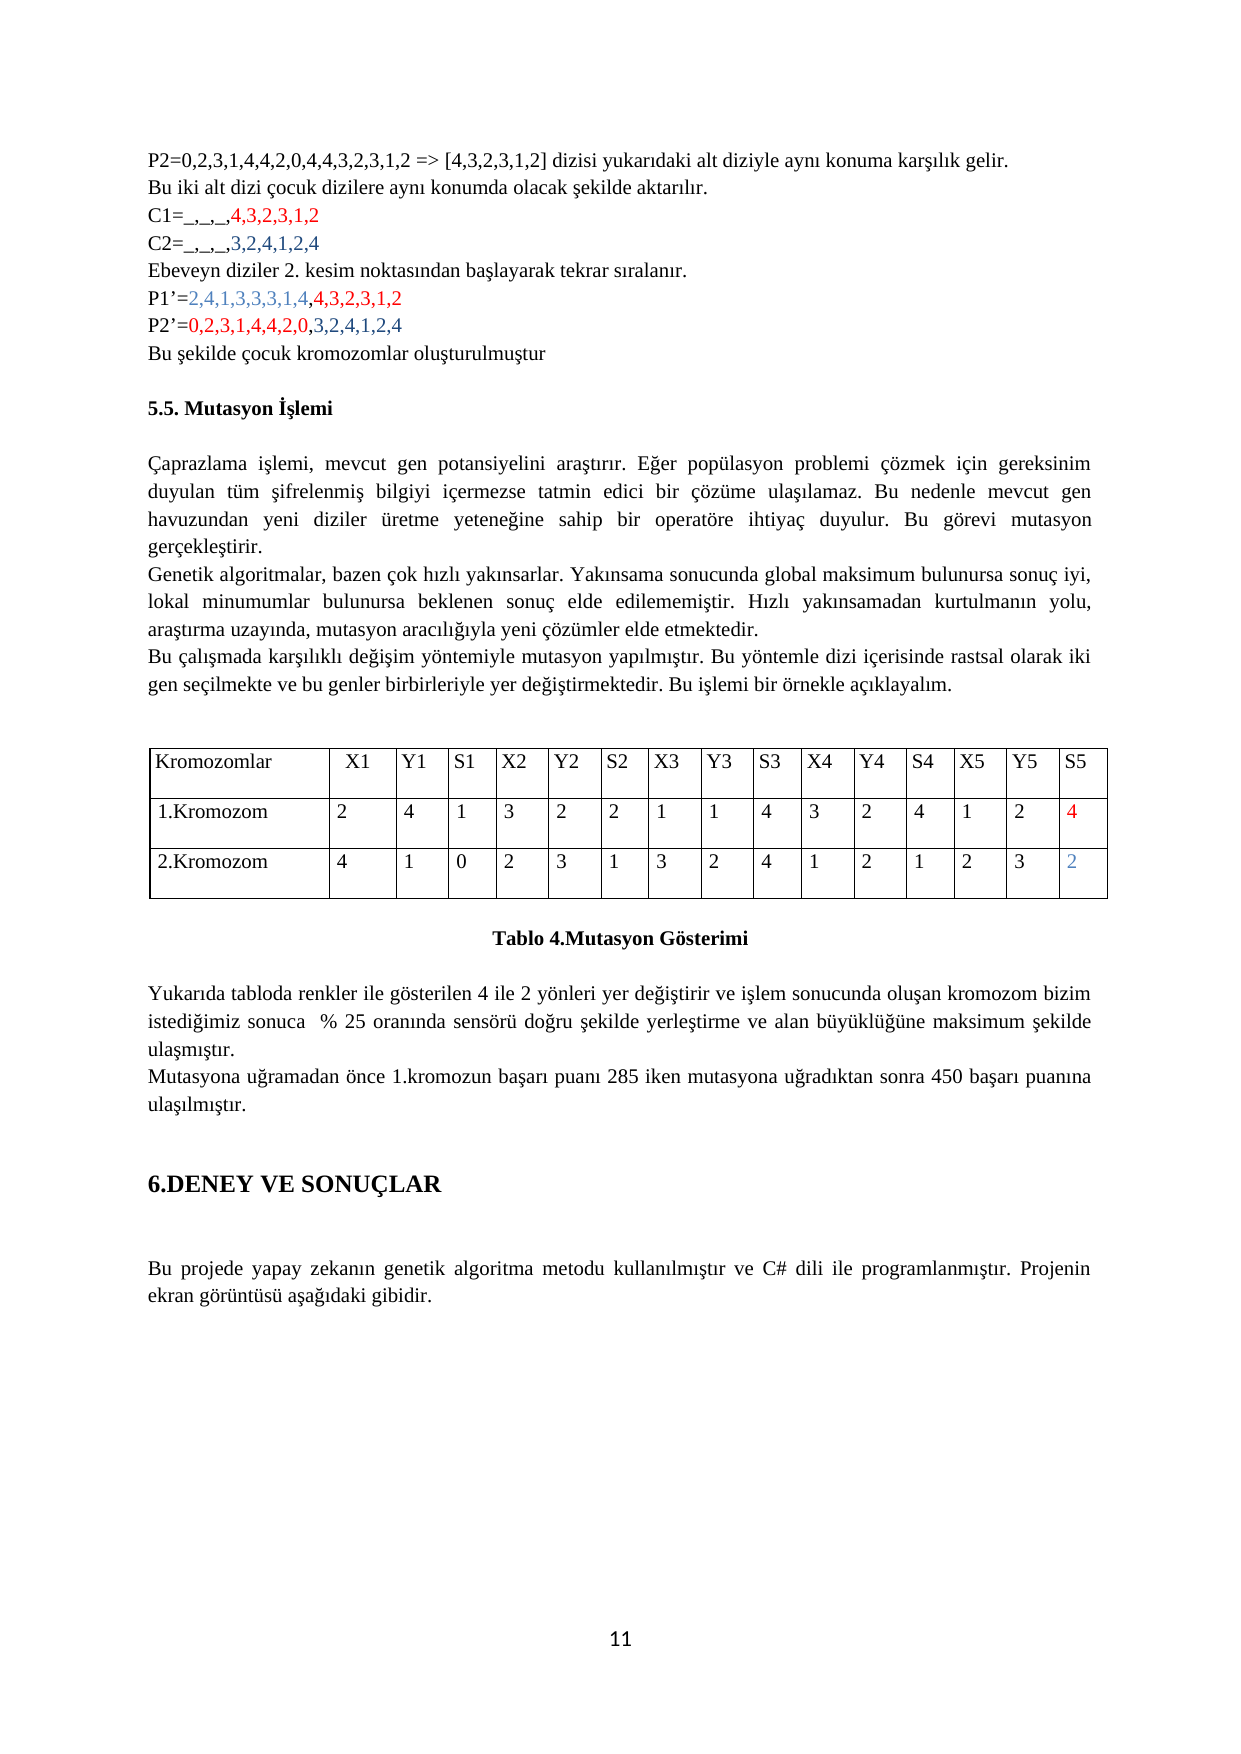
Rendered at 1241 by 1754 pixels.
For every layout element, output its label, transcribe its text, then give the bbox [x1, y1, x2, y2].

list C1=_,_,_,4,3,2,3,1,2 [148, 203, 1093, 227]
list 5.5. Mutasyon İşlemi [148, 396, 1093, 420]
table_cell 2 [1060, 849, 1107, 897]
table_cell 2.Kromozom [151, 849, 329, 897]
list P2’=0,2,3,1,4,4,2,0,3,2,4,1,2,4 [148, 313, 1093, 337]
table_cell 2 [855, 799, 906, 848]
table_header Y2 [549, 749, 601, 798]
table_cell 4 [754, 849, 801, 897]
table_cell 1 [955, 799, 1006, 848]
subtitle 6.DENEY VE SONUÇLAR [148, 1169, 1093, 1198]
table_cell 3 [497, 799, 548, 848]
table_cell 4 [754, 799, 801, 848]
table_cell 2 [549, 799, 601, 848]
table_cell 1 [702, 799, 753, 848]
table_cell 2 [855, 849, 906, 897]
table_cell 2 [702, 849, 753, 897]
list Bu iki alt dizi çocuk dizilere aynı konumda olacak şekilde aktarılır. [148, 175, 1093, 199]
table_header X4 [802, 749, 854, 798]
table_header S2 [602, 749, 648, 798]
table_cell 2 [497, 849, 548, 897]
table_cell 2 [955, 849, 1006, 897]
list Mutasyona uğramadan önce 1.kromozun başarı puanı 285 iken mutasyona uğradıktan sonra 450 başarı puanına ulaşılmıştır. [148, 1064, 1093, 1116]
list C2=_,_,_,3,2,4,1,2,4 [148, 230, 1093, 254]
list Çaprazlama işlemi, mevcut gen potansiyelini araştırır. Eğer popülasyon problemi çözmek için gereksinim duyulan tüm şifrelenmiş bilgiyi içermezse tatmin edici bir çözüme ulaşılamaz. Bu nedenle mevcut gen havuzundan yeni diziler üretme yeteneğine sahip bir operatöre ihtiyaç duyulur. Bu görevi mutasyon gerçekleştirir. [148, 451, 1093, 558]
list P1’=2,4,1,3,3,3,1,4,4,3,2,3,1,2 [148, 286, 1093, 310]
table_header X5 [955, 749, 1006, 798]
list Genetik algoritmalar, bazen çok hızlı yakınsarlar. Yakınsama sonucunda global maksimum bulunursa sonuç iyi, lokal minumumlar bulunursa beklenen sonuç elde edilememiştir. Hızlı yakınsamadan kurtulmanın yolu, araştırma uzayında, mutasyon aracılığıyla yeni çözümler elde etmektedir. [148, 562, 1093, 641]
table_cell 1.Kromozom [151, 799, 329, 848]
table_cell 2 [602, 799, 648, 848]
list Bu çalışmada karşılıklı değişim yöntemiyle mutasyon yapılmıştır. Bu yöntemle dizi içerisinde rastsal olarak iki gen seçilmekte ve bu genler birbirleriyle yer değiştirmektedir. Bu işlemi bir örnekle açıklayalım. [148, 644, 1093, 696]
table_cell 4 [397, 799, 448, 848]
table_header S1 [449, 749, 496, 798]
table_cell 3 [549, 849, 601, 897]
table_header Y3 [702, 749, 753, 798]
table_cell 3 [649, 849, 701, 897]
table_header S3 [754, 749, 801, 798]
table_cell 1 [907, 849, 954, 897]
table_cell 4 [1060, 799, 1107, 848]
table_cell 0 [449, 849, 496, 897]
table_cell 3 [1007, 849, 1059, 897]
table_cell 1 [602, 849, 648, 897]
list Ebeveyn diziler 2. kesim noktasından başlayarak tekrar sıralanır. [148, 258, 1093, 282]
table_cell 2 [1007, 799, 1059, 848]
table_header X2 [497, 749, 548, 798]
table_cell 1 [397, 849, 448, 897]
table_cell 3 [802, 799, 854, 848]
table_cell 1 [802, 849, 854, 897]
list Bu şekilde çocuk kromozomlar oluşturulmuştur [148, 341, 1093, 365]
table_header Y5 [1007, 749, 1059, 798]
table_header X1 [330, 749, 396, 798]
list Yukarıda tabloda renkler ile gösterilen 4 ile 2 yönleri yer değiştirir ve işlem sonucunda oluşan kromozom bizim istediğimiz sonuca % 25 oranında sensörü doğru şekilde yerleştirme ve alan büyüklüğüne maksimum şekilde ulaşmıştır. [148, 981, 1093, 1061]
table_cell 1 [449, 799, 496, 848]
table_header Kromozomlar [151, 749, 329, 798]
table_header Y4 [855, 749, 906, 798]
table_cell 4 [907, 799, 954, 848]
text Bu projede yapay zekanın genetik algoritma metodu kullanılmıştır ve C# dili ile programlanmıştır. Projenin ekran görüntüsü aşağıdaki gibidir. [148, 1255, 1093, 1307]
table_cell 2 [330, 799, 396, 848]
table_header X3 [649, 749, 701, 798]
table_header Y1 [397, 749, 448, 798]
table_header S5 [1060, 749, 1107, 798]
table_cell 4 [330, 849, 396, 897]
table_header S4 [907, 749, 954, 798]
table_cell 1 [649, 799, 701, 848]
list Tablo 4.Mutasyon Gösterimi [148, 926, 1093, 950]
list P2=0,2,3,1,4,4,2,0,4,4,3,2,3,1,2 => [4,3,2,3,1,2] dizisi yukarıdaki alt diziyle aynı konuma karşılık gelir. [148, 148, 1093, 172]
